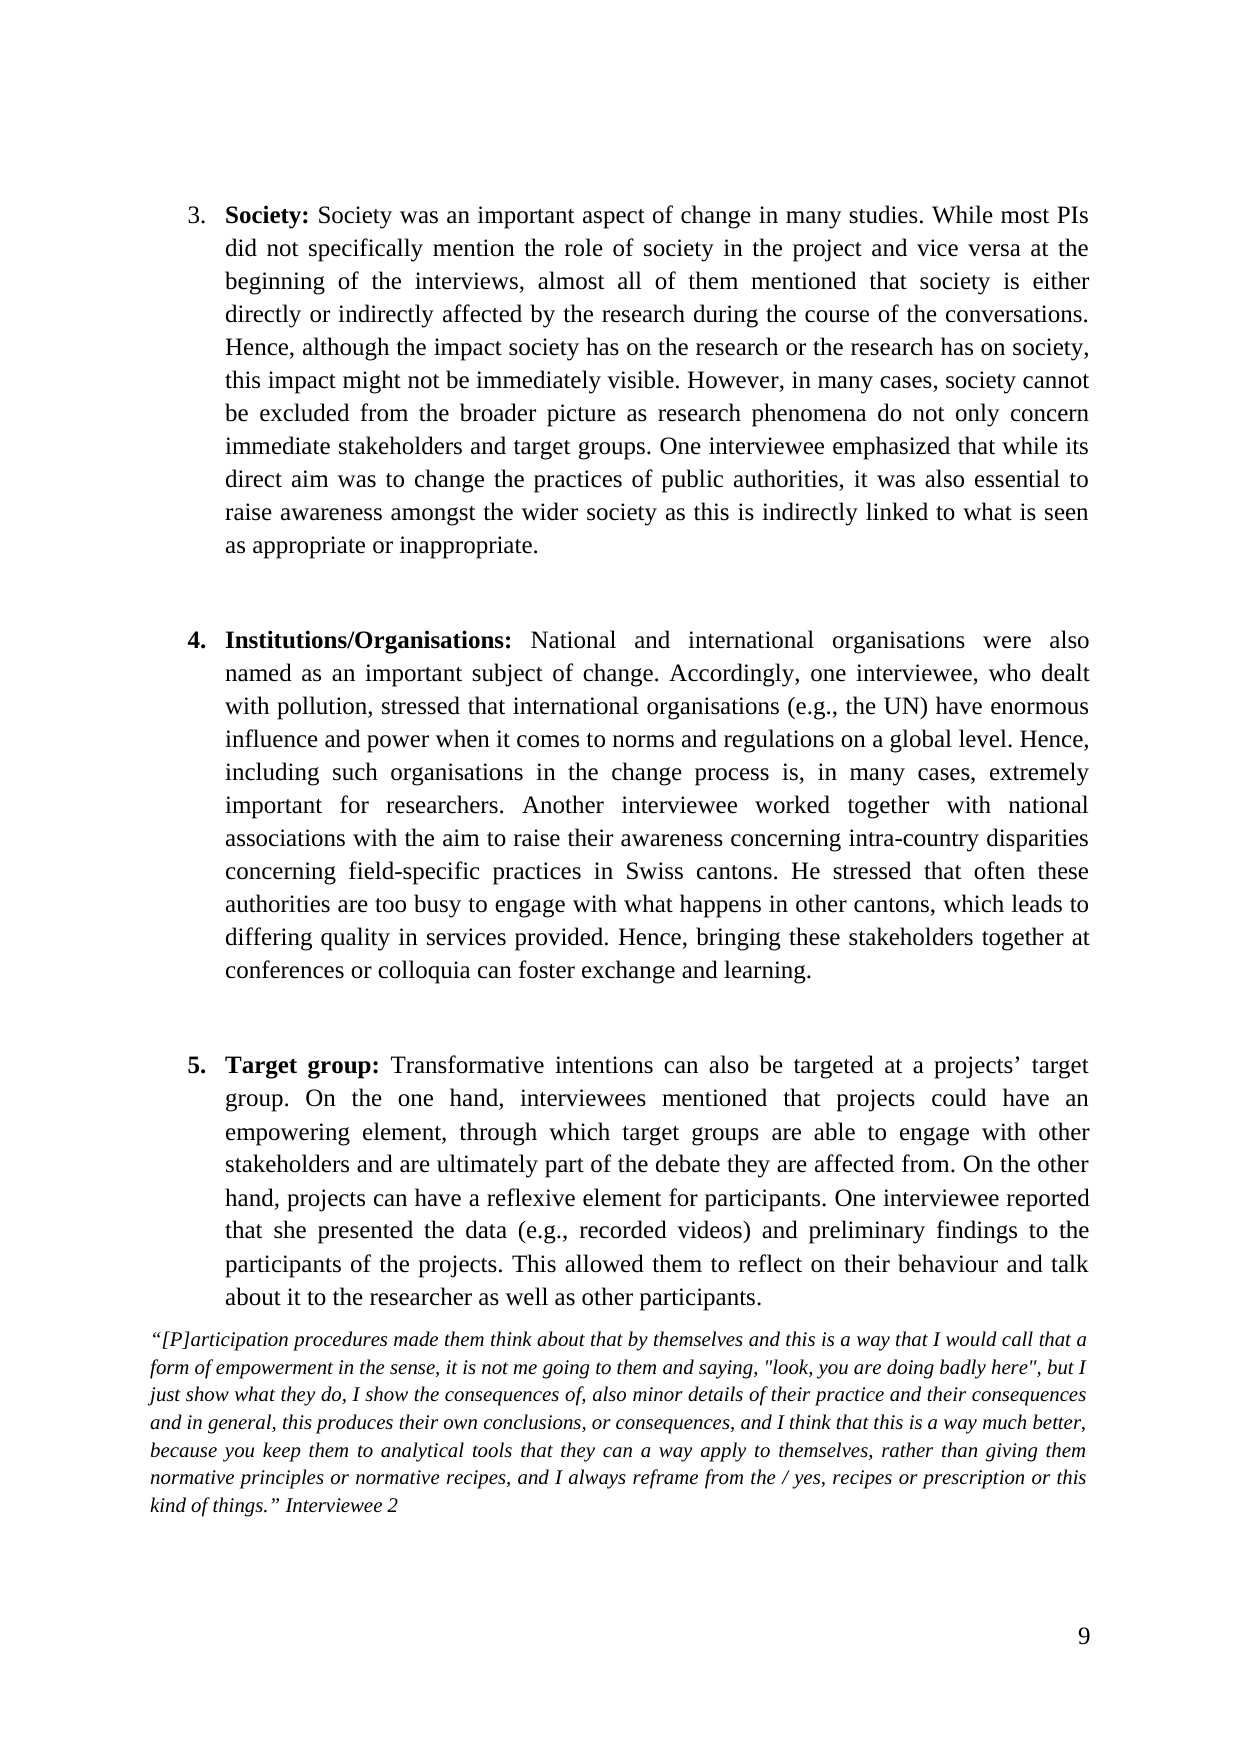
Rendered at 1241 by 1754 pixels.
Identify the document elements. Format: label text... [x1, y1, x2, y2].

list Target group: Transformative intentions can also be targeted at a projects’ target group. On the one hand, interviewees mentioned that projects could have an empowering element, through which target groups are able to engage with other stakeholders and are ultimately part of the debate they are affected from. On the other hand, projects can have a reflexive element for participants. One interviewee reported that she presented the data (e.g., recorded videos) and preliminary findings to the participants of the projects. This allowed them to reflect on their behaviour and talk about it to the researcher as well as other participants. [187, 1051, 1090, 1310]
text “[P]articipation procedures made them think about that by themselves and this is a way that I would call that a form of empowerment in the sense, it is not me going to them and saying, "look, you are doing badly here", but I just show what they do, I show the consequences of, also minor details of their practice and their consequences and in general, this produces their own conclusions, or consequences, and I think that this is a way much better, because you keep them to analytical tools that they can a way apply to themselves, rather than giving them normative principles or normative recipes, and I always reframe from the / yes, recipes or prescription or this kind of things.” Interviewee 2 [150, 1327, 1090, 1517]
list Society: Society was an important aspect of change in many studies. While most PIs did not specifically mention the role of society in the project and vice versa at the beginning of the interviews, almost all of them mentioned that society is either directly or indirectly affected by the research during the course of the conversations. Hence, although the impact society has on the research or the research has on society, this impact might not be immediately visible. However, in many cases, society cannot be excluded from the broader picture as research phenomena do not only concern immediate stakeholders and target groups. One interviewee emphasized that while its direct aim was to change the practices of public authorities, it was also essential to raise awareness amongst the wider society as this is indirectly linked to what is seen as appropriate or inappropriate. [187, 200, 1090, 559]
list Institutions/Organisations: National and international organisations were also named as an important subject of change. Accordingly, one interviewee, who dealt with pollution, stressed that international organisations (e.g., the UN) have enormous influence and power when it comes to norms and regulations on a global level. Hence, including such organisations in the change process is, in many cases, extremely important for researchers. Another interviewee worked together with national associations with the aim to raise their awareness concerning intra-country disparities concerning field-specific practices in Swiss cantons. He stressed that often these authorities are too busy to engage with what happens in other cantons, which leads to differing quality in services provided. Hence, bringing these stakeholders together at conferences or colloquia can foster exchange and learning. [187, 625, 1090, 984]
